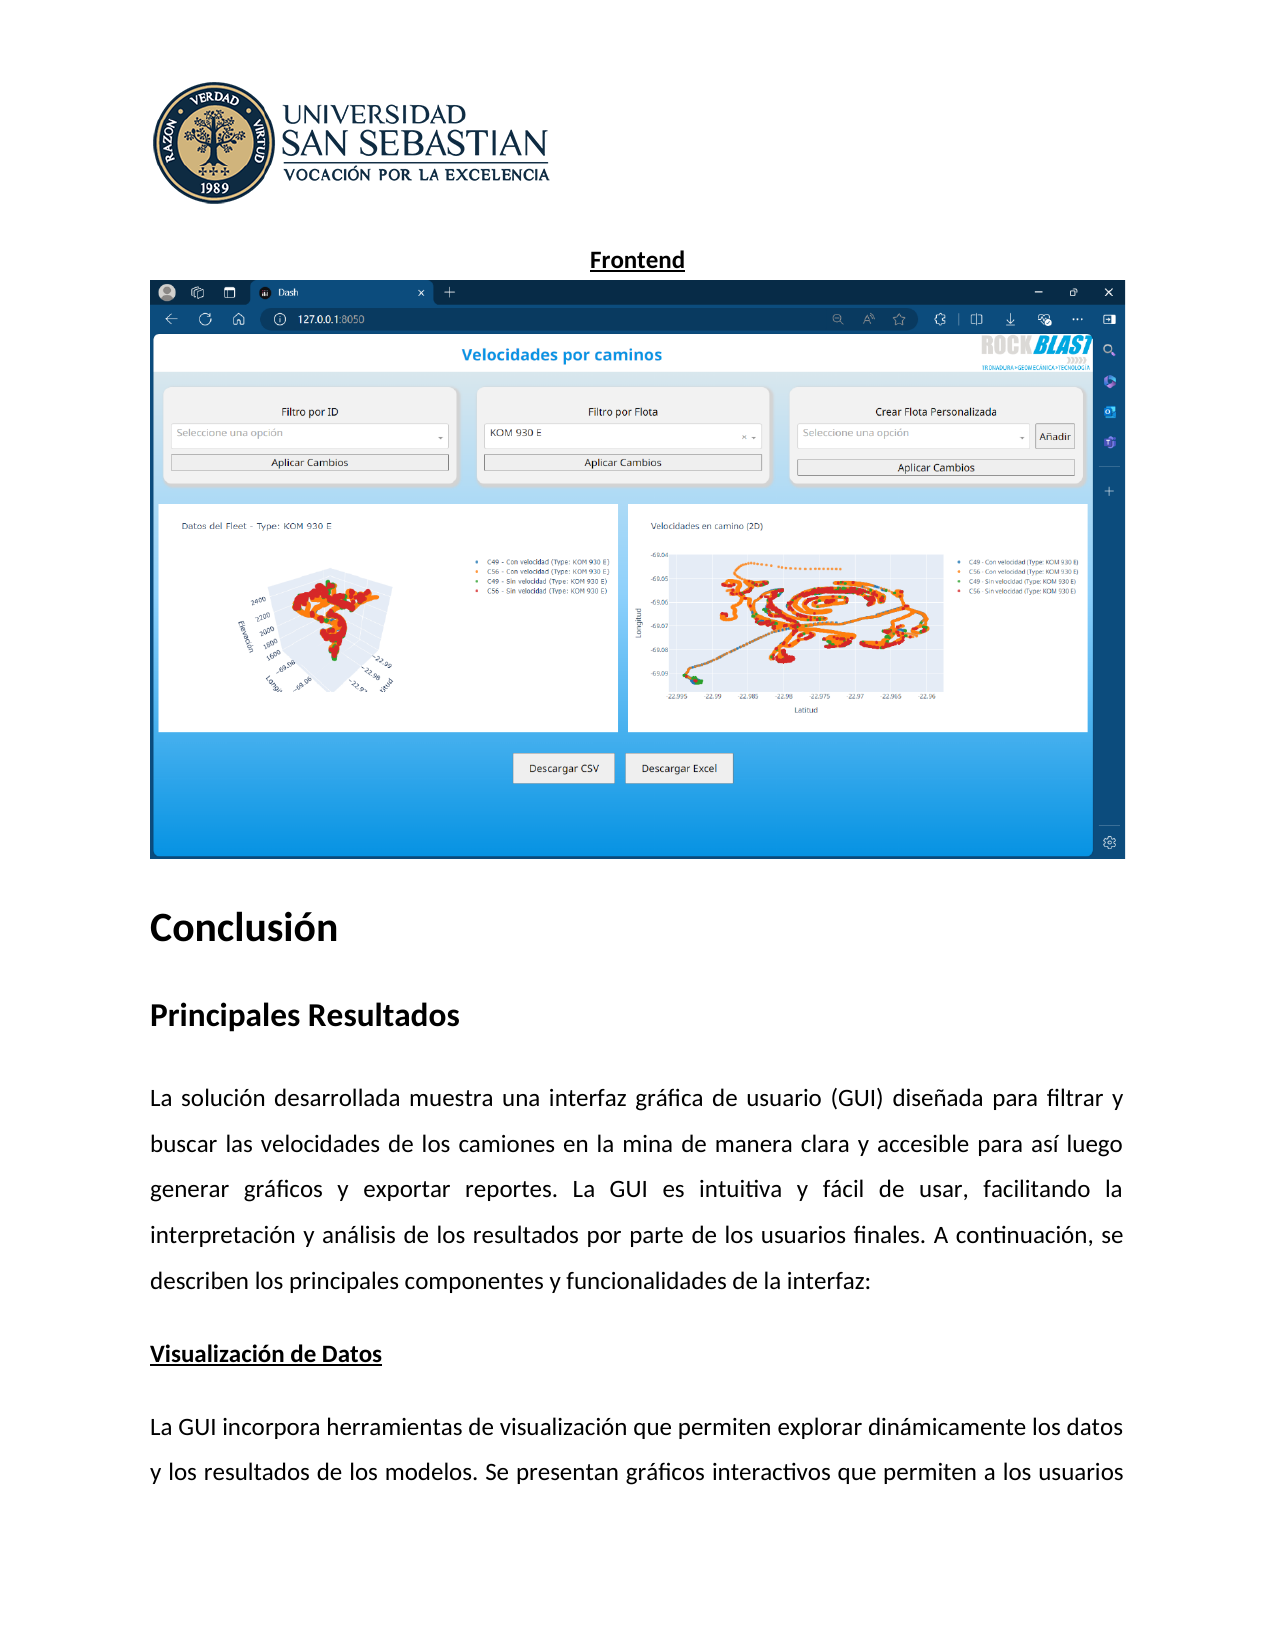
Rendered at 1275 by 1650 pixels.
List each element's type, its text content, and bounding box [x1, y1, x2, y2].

text Visualización de Datos [150, 1338, 1125, 1368]
text La solución desarrollada muestra una interfaz gráfica de usuario (GUI) diseñada para filtrar y buscar las velocidades de los camiones en la mina de manera clara y accesible para así luego generar gráficos y exportar reportes. La GUI es intuitiva y fácil de usar, facilitando la interpretación y análisis de los resultados por parte de los usuarios finales. A continuación, se describen los principales componentes y funcionalidades de la interfaz: [150, 1082, 1125, 1296]
text Frontend [150, 244, 1125, 280]
subtitle Principales Resultados [150, 994, 1125, 1035]
picture [150, 75, 553, 210]
subtitle Conclusión [150, 901, 1125, 952]
picture [150, 280, 1125, 859]
